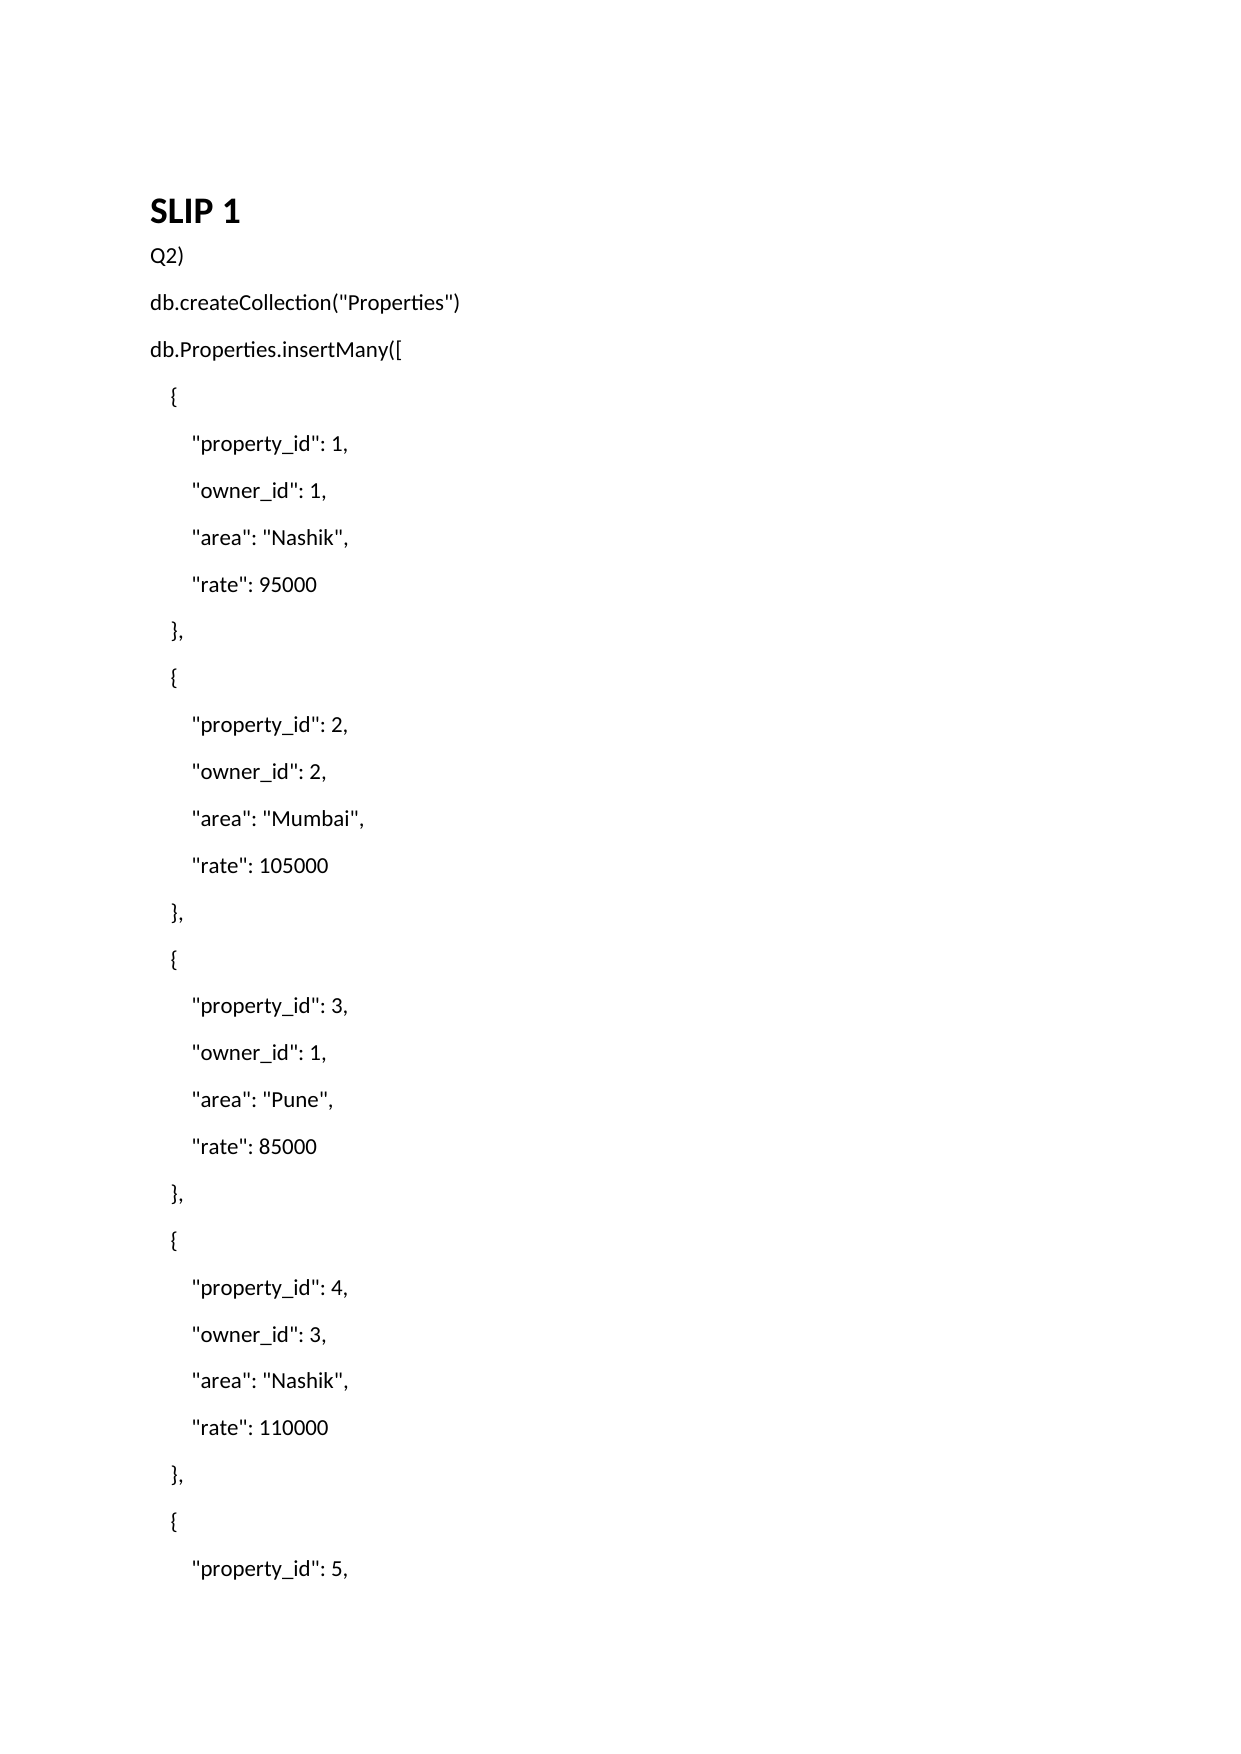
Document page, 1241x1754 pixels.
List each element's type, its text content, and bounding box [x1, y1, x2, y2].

text }, [150, 1179, 1090, 1207]
text "property_id": 1, [150, 429, 1090, 457]
text { [150, 1226, 1090, 1254]
text "property_id": 3, [150, 992, 1090, 1020]
text "owner_id": 1, [150, 476, 1090, 504]
text "rate": 95000 [150, 570, 1090, 598]
text "area": "Nashik", [150, 1367, 1090, 1395]
text "property_id": 2, [150, 710, 1090, 738]
text "area": "Mumbai", [150, 804, 1090, 832]
text Q2) [150, 242, 1090, 270]
text { [150, 382, 1090, 410]
text { [150, 1507, 1090, 1535]
text "property_id": 5, [150, 1554, 1090, 1582]
text "rate": 105000 [150, 851, 1090, 879]
text "area": "Nashik", [150, 523, 1090, 551]
text "owner_id": 3, [150, 1320, 1090, 1348]
text }, [150, 898, 1090, 926]
text "area": "Pune", [150, 1085, 1090, 1113]
text { [150, 945, 1090, 973]
text db.Properties.insertMany([ [150, 335, 1090, 363]
text "rate": 85000 [150, 1132, 1090, 1160]
text "owner_id": 2, [150, 757, 1090, 785]
text }, [150, 617, 1090, 645]
text "property_id": 4, [150, 1273, 1090, 1301]
text db.createCollection("Properties") [150, 288, 1090, 317]
text "rate": 110000 [150, 1413, 1090, 1442]
text { [150, 663, 1090, 692]
subtitle SLIP 1 [150, 187, 1090, 233]
text "owner_id": 1, [150, 1038, 1090, 1067]
text }, [150, 1460, 1090, 1488]
